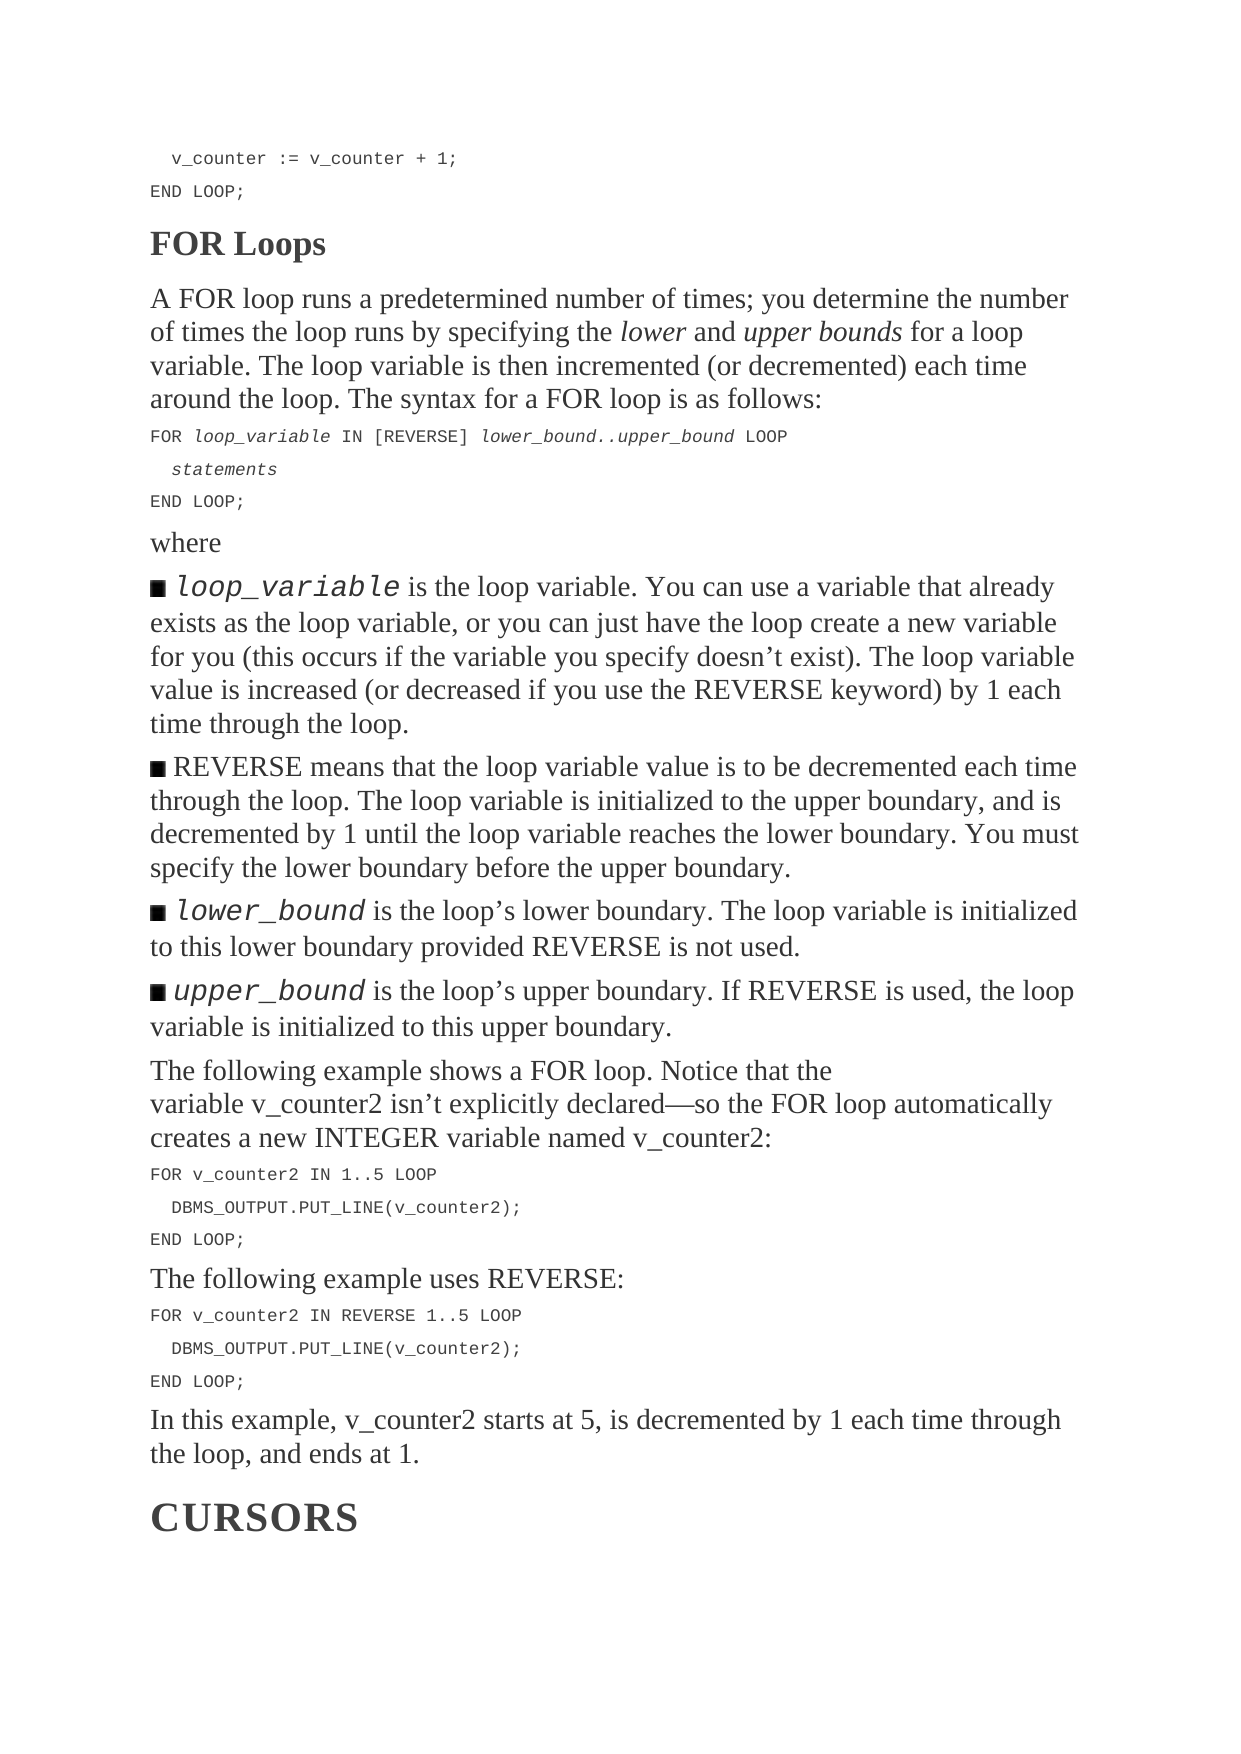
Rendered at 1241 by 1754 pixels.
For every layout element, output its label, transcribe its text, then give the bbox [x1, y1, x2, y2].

text FOR v_counter2 IN 1..5 LOOP [150, 1166, 1090, 1186]
text END LOOP; [150, 183, 1090, 203]
text FOR v_counter2 IN REVERSE 1..5 LOOP [150, 1307, 1090, 1327]
text A FOR loop runs a predetermined number of times; you determine the number of times the loop runs by specifying the lower and upper bounds for a loop variable. The loop variable is then incremented (or decremented) each time around the loop. The syntax for a FOR loop is as follows: [150, 281, 1090, 415]
text where [150, 526, 1090, 559]
text upper_bound is the loop’s upper boundary. If REVERSE is used, the loop variable is initialized to this upper boundary. [150, 973, 1090, 1043]
text REVERSE means that the loop variable value is to be decremented each time through the loop. The loop variable is initialized to the upper boundary, and is decremented by 1 until the loop variable reaches the lower boundary. You must specify the lower boundary before the upper boundary. [150, 749, 1090, 883]
text END LOOP; [150, 1372, 1090, 1392]
picture [150, 761, 166, 777]
text lower_bound is the loop’s lower boundary. The loop variable is initialized to this lower boundary provided REVERSE is not used. [150, 893, 1090, 963]
text END LOOP; [150, 493, 1090, 513]
text DBMS_OUTPUT.PUT_LINE(v_counter2); [150, 1340, 1090, 1360]
text The following example uses REVERSE: [150, 1261, 1090, 1294]
text END LOOP; [150, 1231, 1090, 1251]
text DBMS_OUTPUT.PUT_LINE(v_counter2); [150, 1198, 1090, 1218]
text loop_variable is the loop variable. You can use a variable that already exists as the loop variable, or you can just have the loop create a new variable for you (this occurs if the variable you specify doesn’t exist). The loop variable value is increased (or decreased if you use the REVERSE keyword) by 1 each time through the loop. [150, 569, 1090, 739]
picture [150, 905, 166, 921]
text v_counter := v_counter + 1; [150, 150, 1090, 170]
text FOR loop_variable IN [REVERSE] lower_bound..upper_bound LOOP [150, 428, 1090, 448]
picture [150, 580, 166, 597]
text CURSORS [150, 1492, 1090, 1540]
text The following example shows a FOR loop. Notice that the variable v_counter2 isn’t explicitly declared—so the FOR loop automatically creates a new INTEGER variable named v_counter2: [150, 1053, 1090, 1153]
text In this example, v_counter2 starts at 5, is decremented by 1 each time through the loop, and ends at 1. [150, 1402, 1090, 1469]
text statements [150, 460, 1090, 480]
picture [150, 984, 166, 1001]
text FOR Loops [150, 223, 1090, 263]
